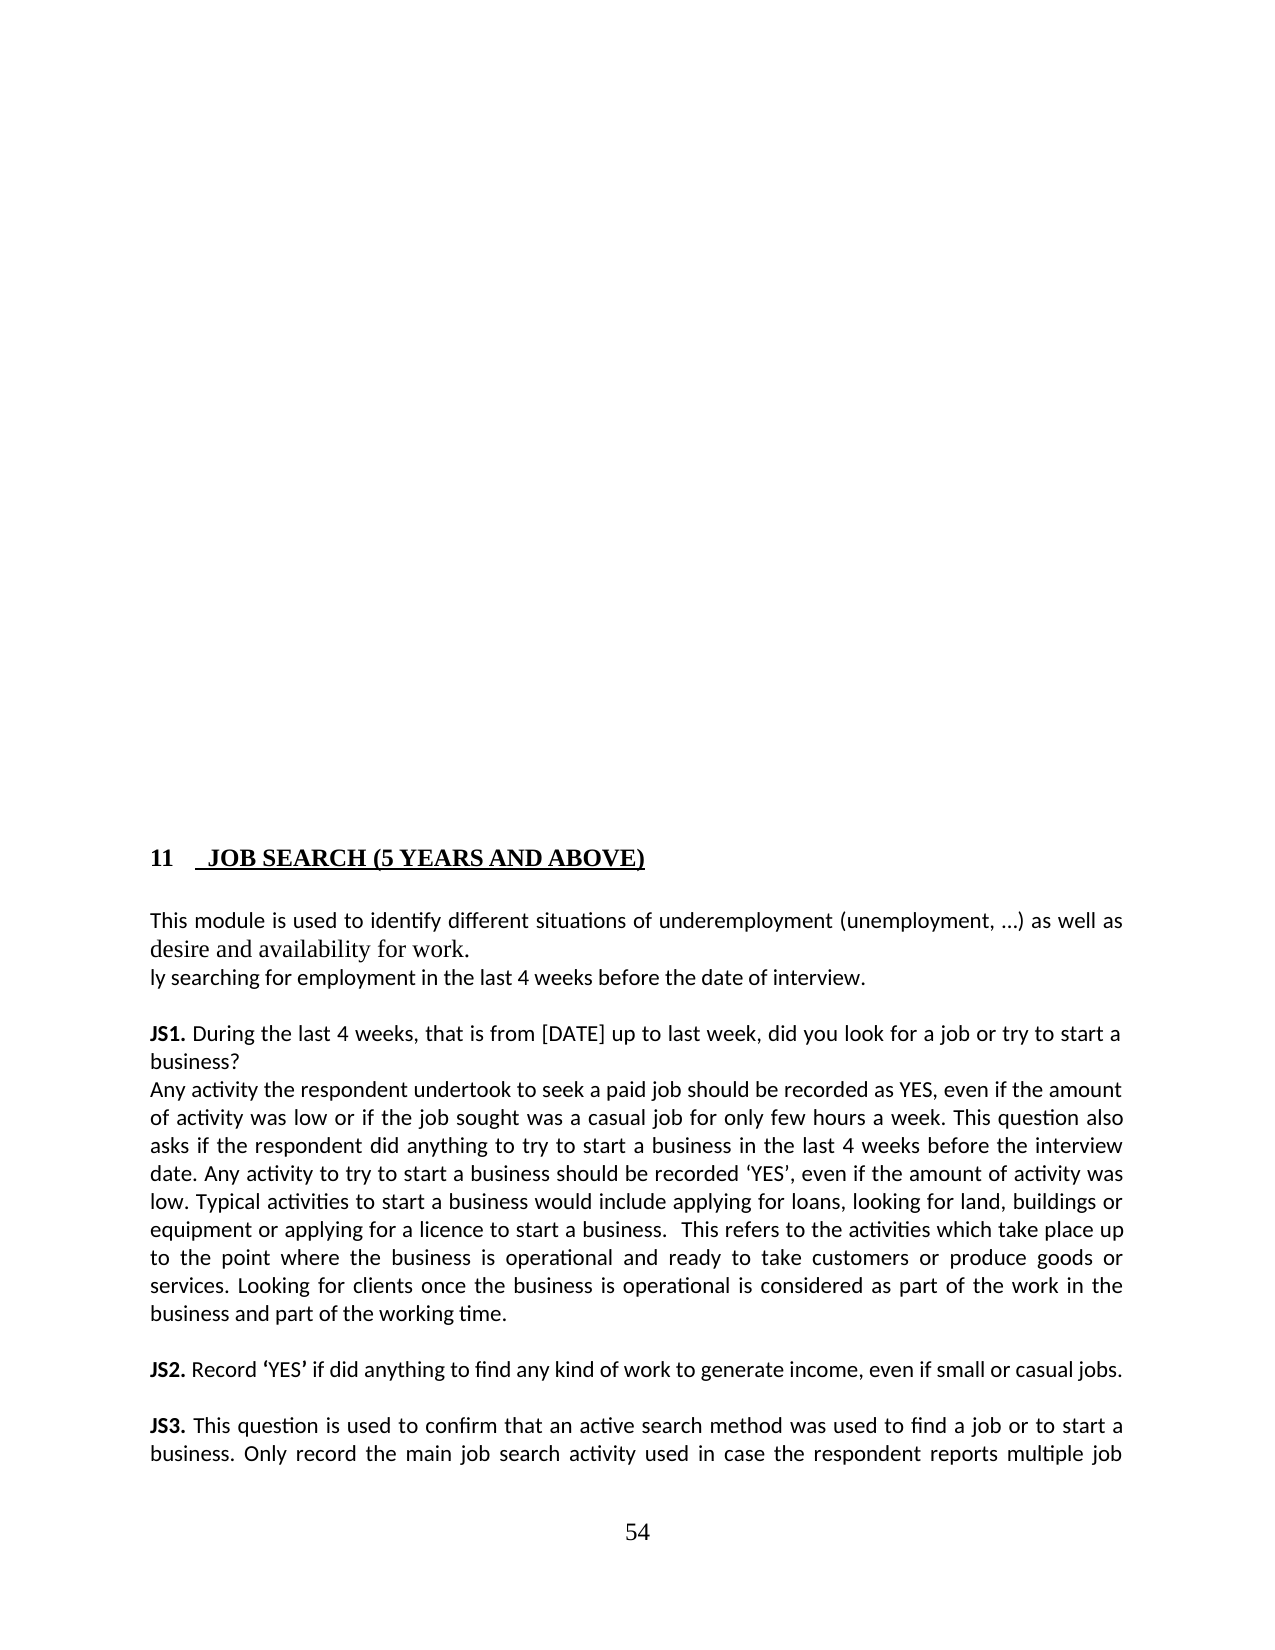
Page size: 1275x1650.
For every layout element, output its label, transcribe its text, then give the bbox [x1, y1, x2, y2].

text This module is used to identify different situations of underemployment (unemployment, …) as well as desire and availability for work. [150, 906, 1125, 963]
text Any activity the respondent undertook to seek a paid job should be recorded as YES, even if the amount of activity was low or if the job sought was a casual job for only few hours a week. This question also asks if the respondent did anything to try to start a business in the last 4 weeks before the interview date. Any activity to try to start a business should be recorded ‘YES’, even if the amount of activity was low. Typical activities to start a business would include applying for loans, looking for land, buildings or equipment or applying for a licence to start a business. This refers to the activities which take place up to the point where the business is operational and ready to take customers or produce goods or services. Looking for clients once the business is operational is considered as part of the work in the business and part of the working time. [150, 1075, 1125, 1327]
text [150, 1412, 1125, 1468]
text JS2. Record ‘YES’ if did anything to find any kind of work to generate income, even if small or casual jobs. [150, 1356, 1125, 1383]
text ly searching for employment in the last 4 weeks before the date of interview. [150, 963, 1125, 991]
text JS1. During the last 4 weeks, that is from [DATE] up to last week, did you look for a job or try to start a business? [150, 1019, 1125, 1075]
subtitle JOB SEARCH (5 YEARS AND ABOVE) [150, 843, 1125, 872]
